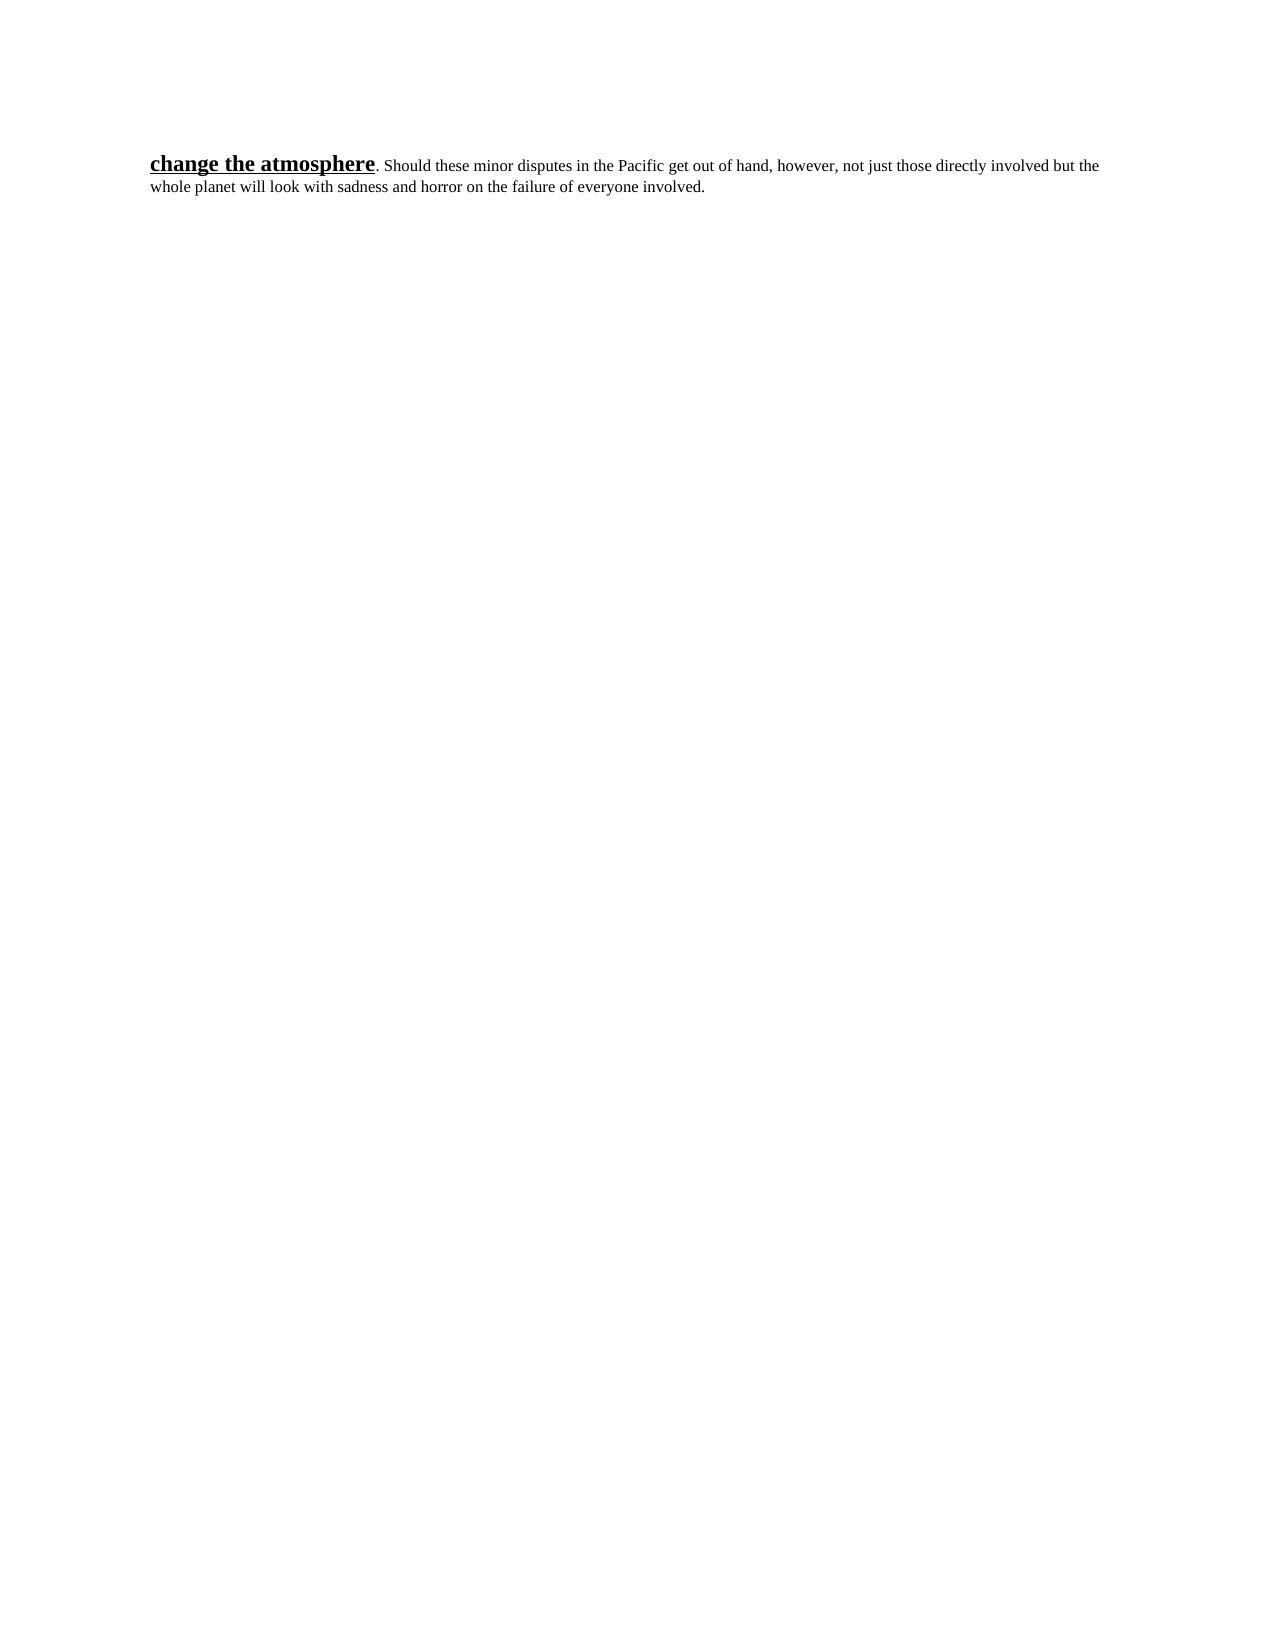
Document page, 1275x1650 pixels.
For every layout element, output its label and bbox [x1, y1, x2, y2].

text [150, 150, 1125, 196]
